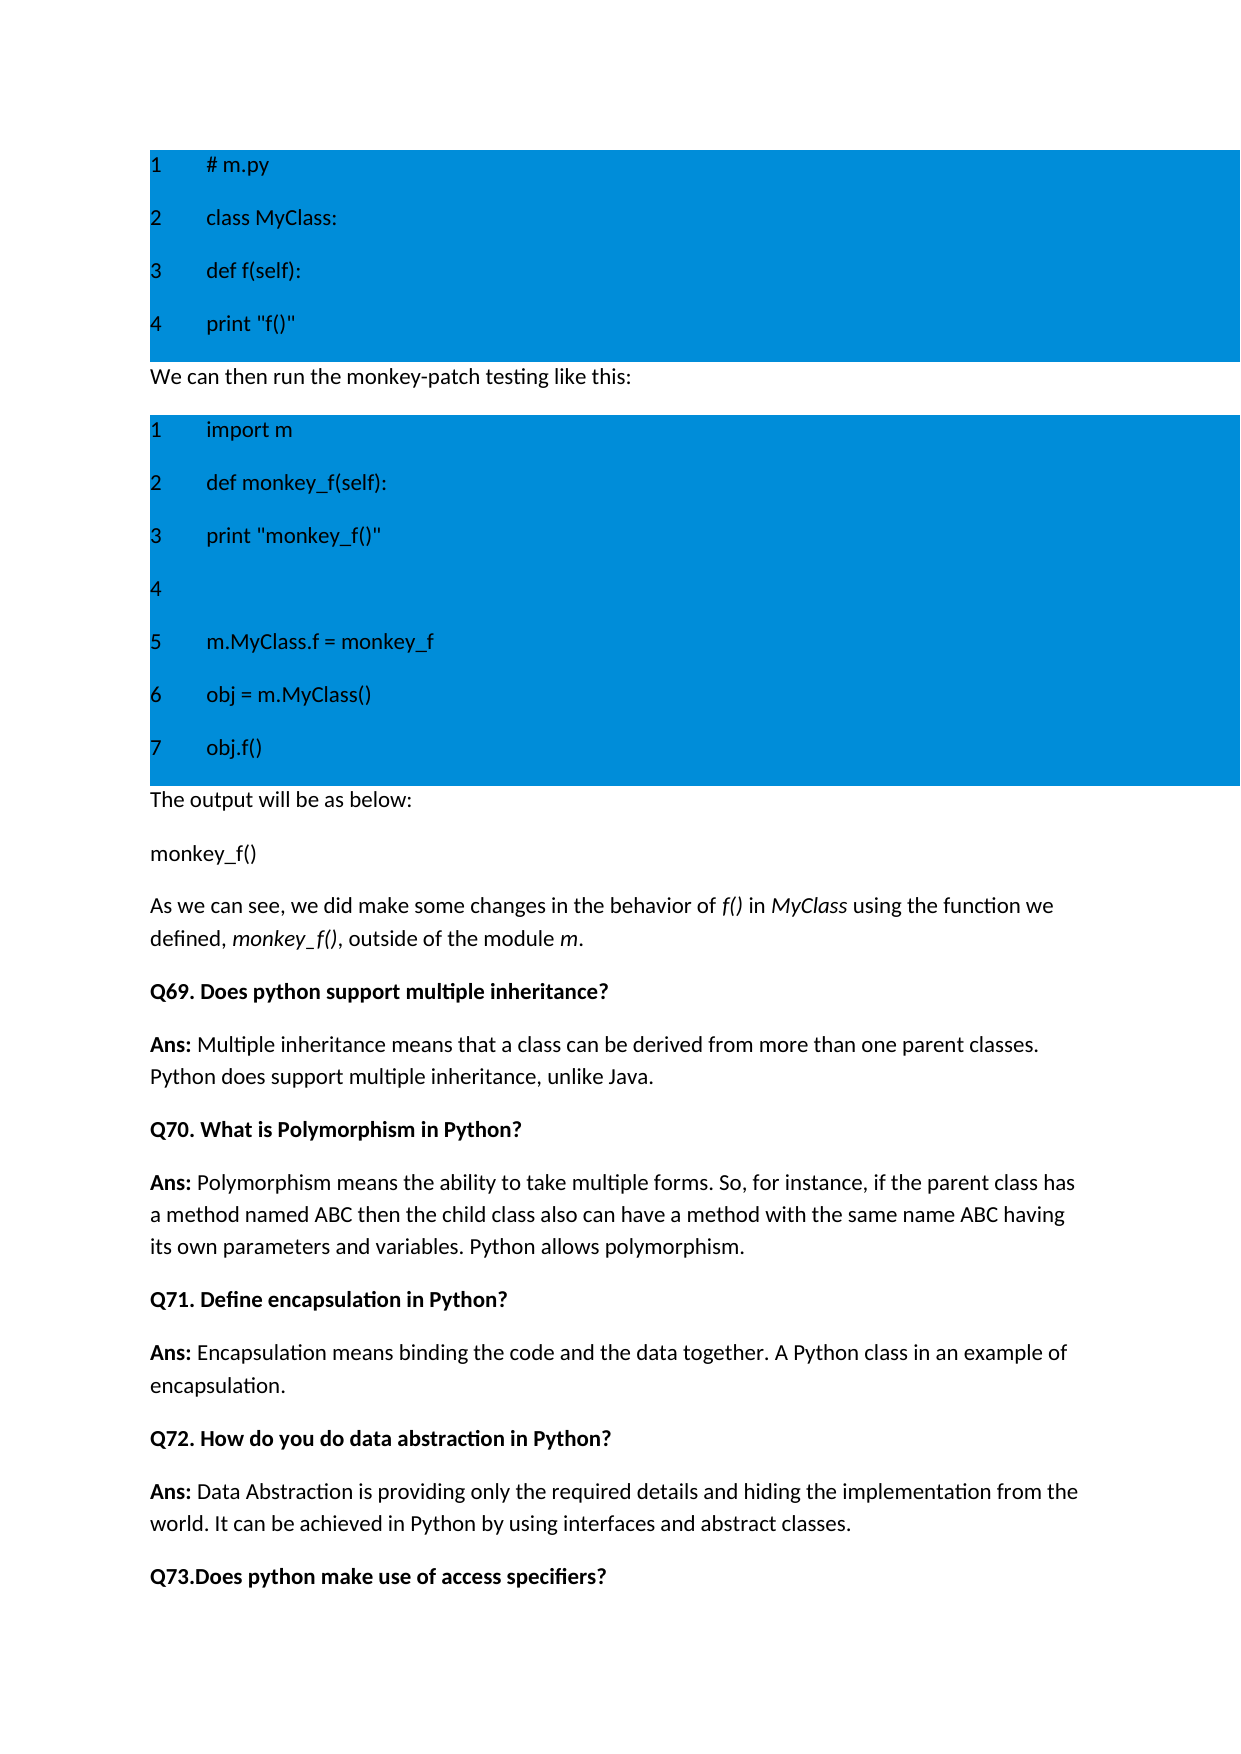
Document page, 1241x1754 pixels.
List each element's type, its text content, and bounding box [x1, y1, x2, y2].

text monkey_f() [150, 839, 1090, 867]
text We can then run the monkey-patch testing like this: [150, 362, 1090, 390]
text Q73.Does python make use of access specifiers? [150, 1562, 1090, 1590]
text Q72. How do you do data abstraction in Python? [150, 1424, 1090, 1452]
table_header 1 2 3 4 [150, 150, 206, 362]
text Ans: Multiple inheritance means that a class can be derived from more than one parent classes. Python does support multiple inheritance, unlike Java. [150, 1030, 1090, 1090]
table_header # m.py class MyClass: def f(self): print "f()" [206, 150, 1240, 362]
text Q69. Does python support multiple inheritance? [150, 977, 1090, 1005]
table_header 1 2 3 4 5 6 7 [150, 415, 206, 786]
text As we can see, we did make some changes in the behavior of f() in MyClass using the function we defined, monkey_f(), outside of the module m. [150, 892, 1090, 952]
text Ans: Encapsulation means binding the code and the data together. A Python class in an example of encapsulation. [150, 1338, 1090, 1399]
text Q70. What is Polymorphism in Python? [150, 1115, 1090, 1143]
text Ans: Polymorphism means the ability to take multiple forms. So, for instance, if the parent class has a method named ABC then the child class also can have a method with the same name ABC having its own parameters and variables. Python allows polymorphism. [150, 1168, 1090, 1261]
table_header import m def monkey_f(self): print "monkey_f()" m.MyClass.f = monkey_f obj = m.MyClass() obj.f() [206, 415, 1240, 786]
text Ans: Data Abstraction is providing only the required details and hiding the implementation from the world. It can be achieved in Python by using interfaces and abstract classes. [150, 1477, 1090, 1537]
text Q71. Define encapsulation in Python? [150, 1286, 1090, 1313]
text The output will be as below: [150, 786, 1090, 814]
